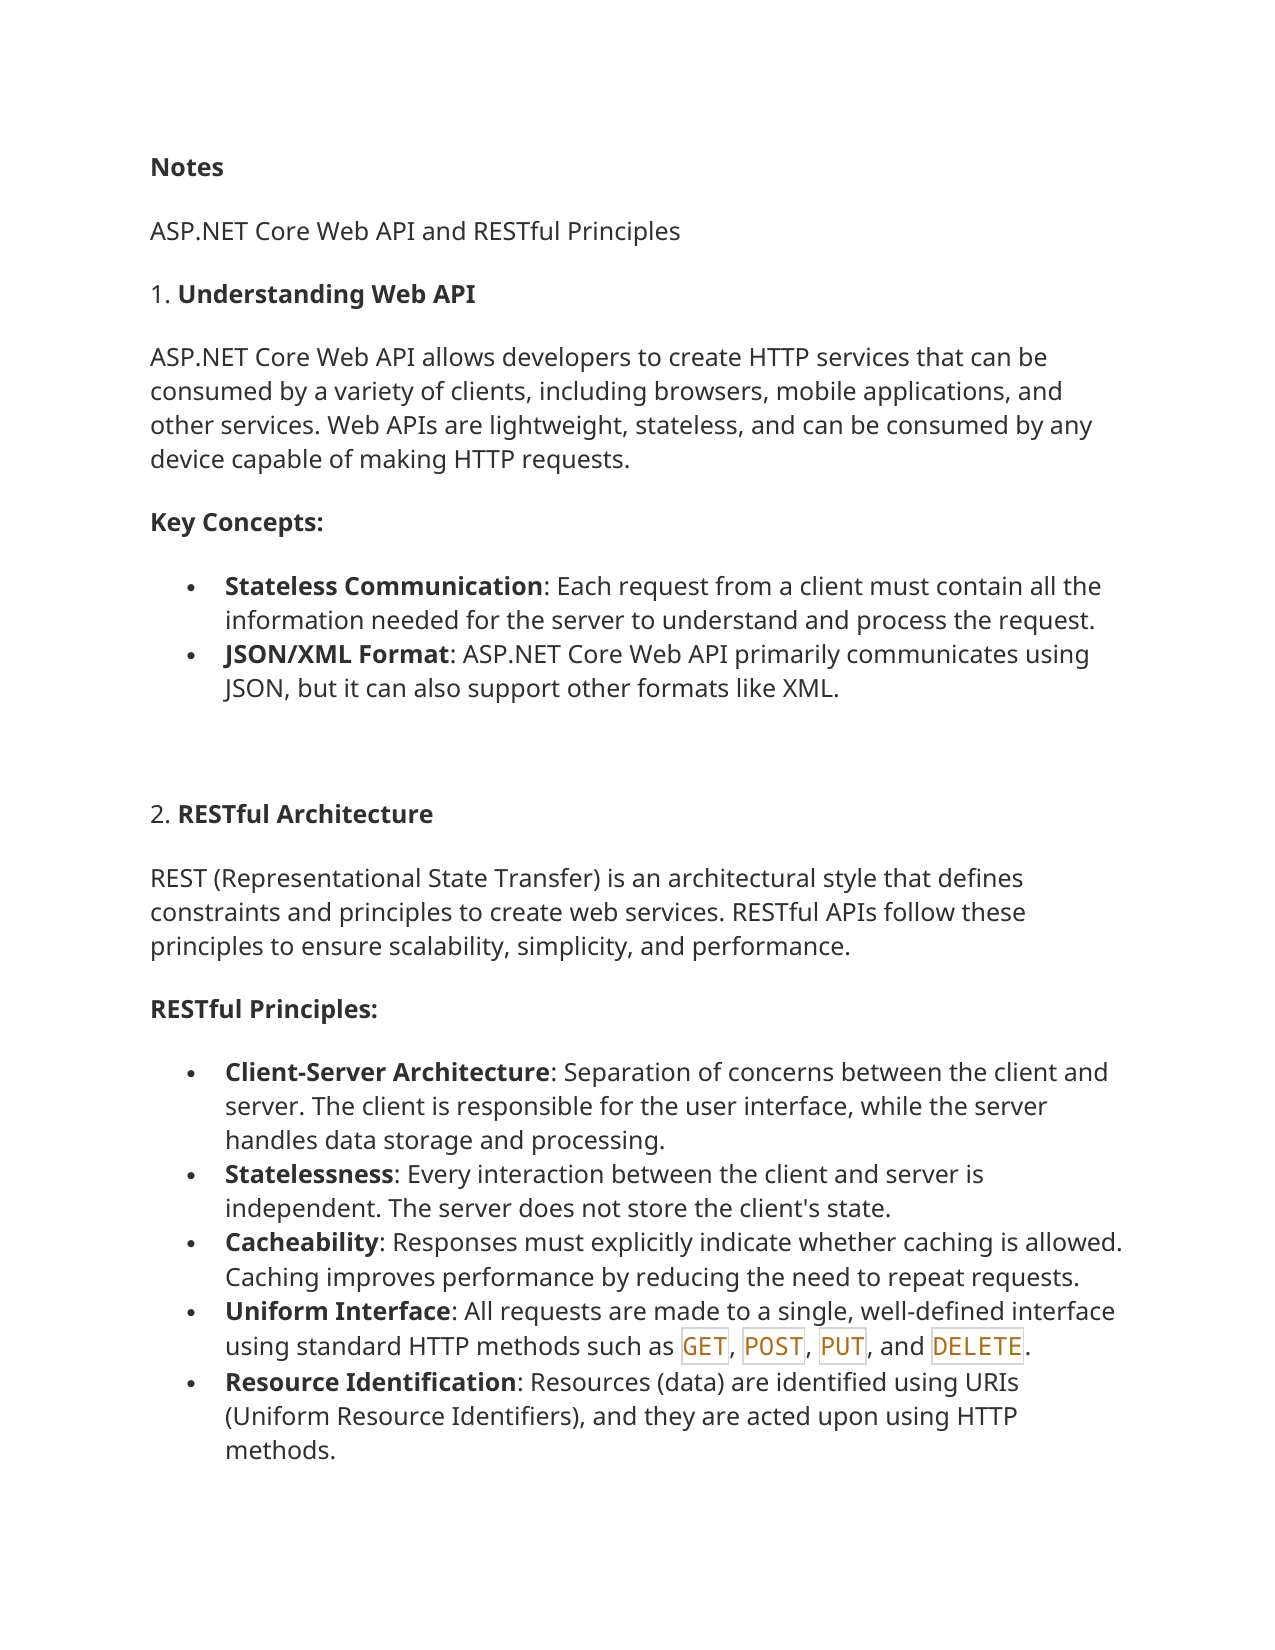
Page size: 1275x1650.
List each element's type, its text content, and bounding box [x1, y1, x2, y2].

list Client-Server Architecture: Separation of concerns between the client and server. The client is responsible for the user interface, while the server handles data storage and processing. [187, 1055, 1125, 1157]
text RESTful Principles: [150, 992, 1125, 1026]
text ASP.NET Core Web API and RESTful Principles [150, 213, 1125, 247]
list Uniform Interface: All requests are made to a single, well-defined interface using standard HTTP methods such as GET, POST, PUT, and DELETE. [187, 1293, 1125, 1364]
list Stateless Communication: Each request from a client must contain all the information needed for the server to understand and process the request. [187, 568, 1125, 636]
list Resource Identification: Resources (data) are identified using URIs (Uniform Resource Identifiers), and they are acted upon using HTTP methods. [187, 1364, 1125, 1467]
text 1. Understanding Web API [150, 276, 1125, 311]
list Statelessness: Every interaction between the client and server is independent. The server does not store the client's state. [187, 1157, 1125, 1225]
list JSON/XML Format: ASP.NET Core Web API primarily communicates using JSON, but it can also support other formats like XML. [187, 636, 1125, 704]
text ASP.NET Core Web API allows developers to create HTTP services that can be consumed by a variety of clients, including browsers, mobile applications, and other services. Web APIs are lightweight, stateless, and can be consumed by any device capable of making HTTP requests. [150, 340, 1125, 476]
text REST (Representational State Transfer) is an architectural style that defines constraints and principles to create web services. RESTful APIs follow these principles to ensure scalability, simplicity, and performance. [150, 860, 1125, 962]
text 2. RESTful Architecture [150, 797, 1125, 831]
list Cacheability: Responses must explicitly indicate whether caching is allowed. Caching improves performance by reducing the need to repeat requests. [187, 1225, 1125, 1293]
text Key Concepts: [150, 505, 1125, 539]
text Notes [150, 150, 1125, 184]
